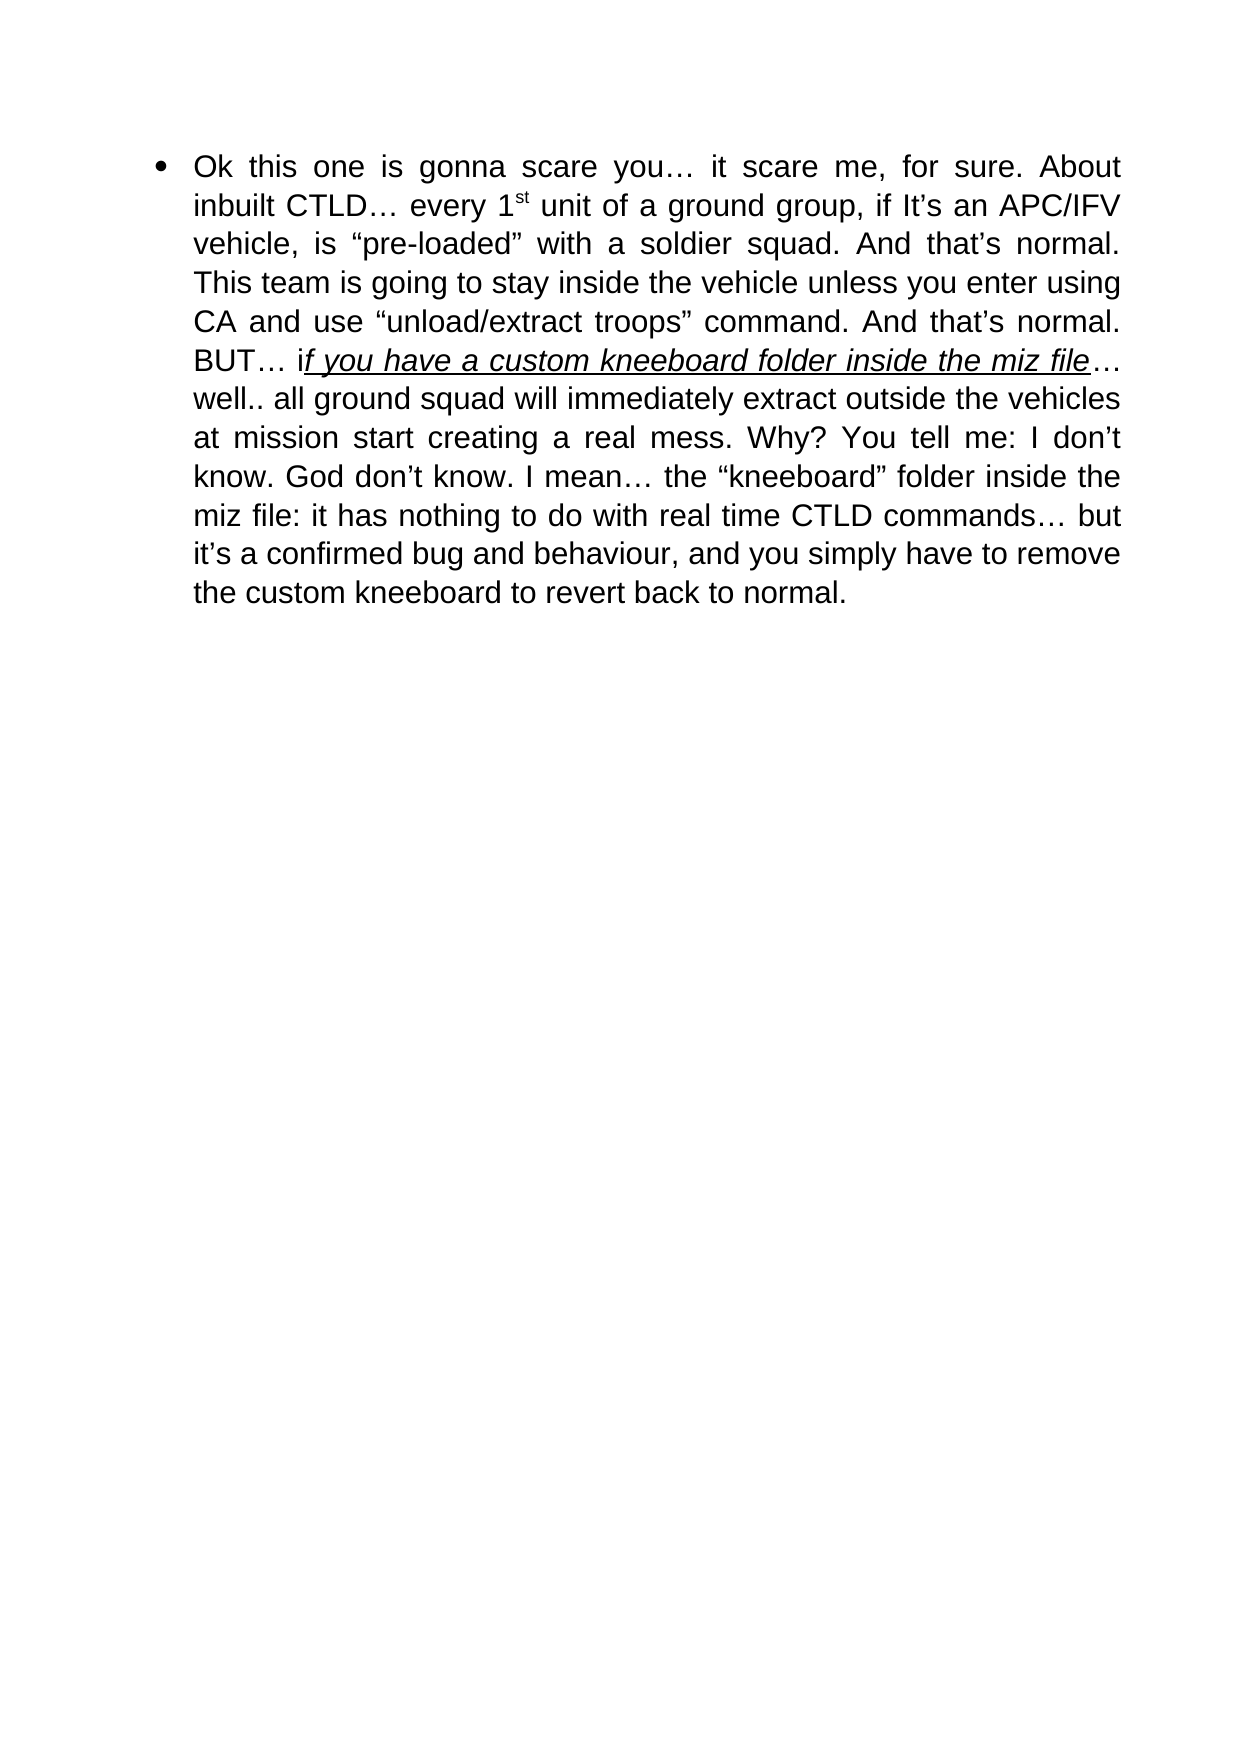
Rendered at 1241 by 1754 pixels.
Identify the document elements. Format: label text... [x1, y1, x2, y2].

list Ok this one is gonna scare you… it scare me, for sure. About inbuilt CTLD… every 1st unit of a ground group, if It’s an APC/IFV vehicle, is “pre-loaded” with a soldier squad. And that’s normal. This team is going to stay inside the vehicle unless you enter using CA and use “unload/extract troops” command. And that’s normal. BUT… if you have a custom kneeboard folder inside the miz file… well.. all ground squad will immediately extract outside the vehicles at mission start creating a real mess. Why? You tell me: I don’t know. God don’t know. I mean… the “kneeboard” folder inside the miz file: it has nothing to do with real time CTLD commands… but it’s a confirmed bug and behaviour, and you simply have to remove the custom kneeboard to revert back to normal. [156, 148, 1122, 610]
